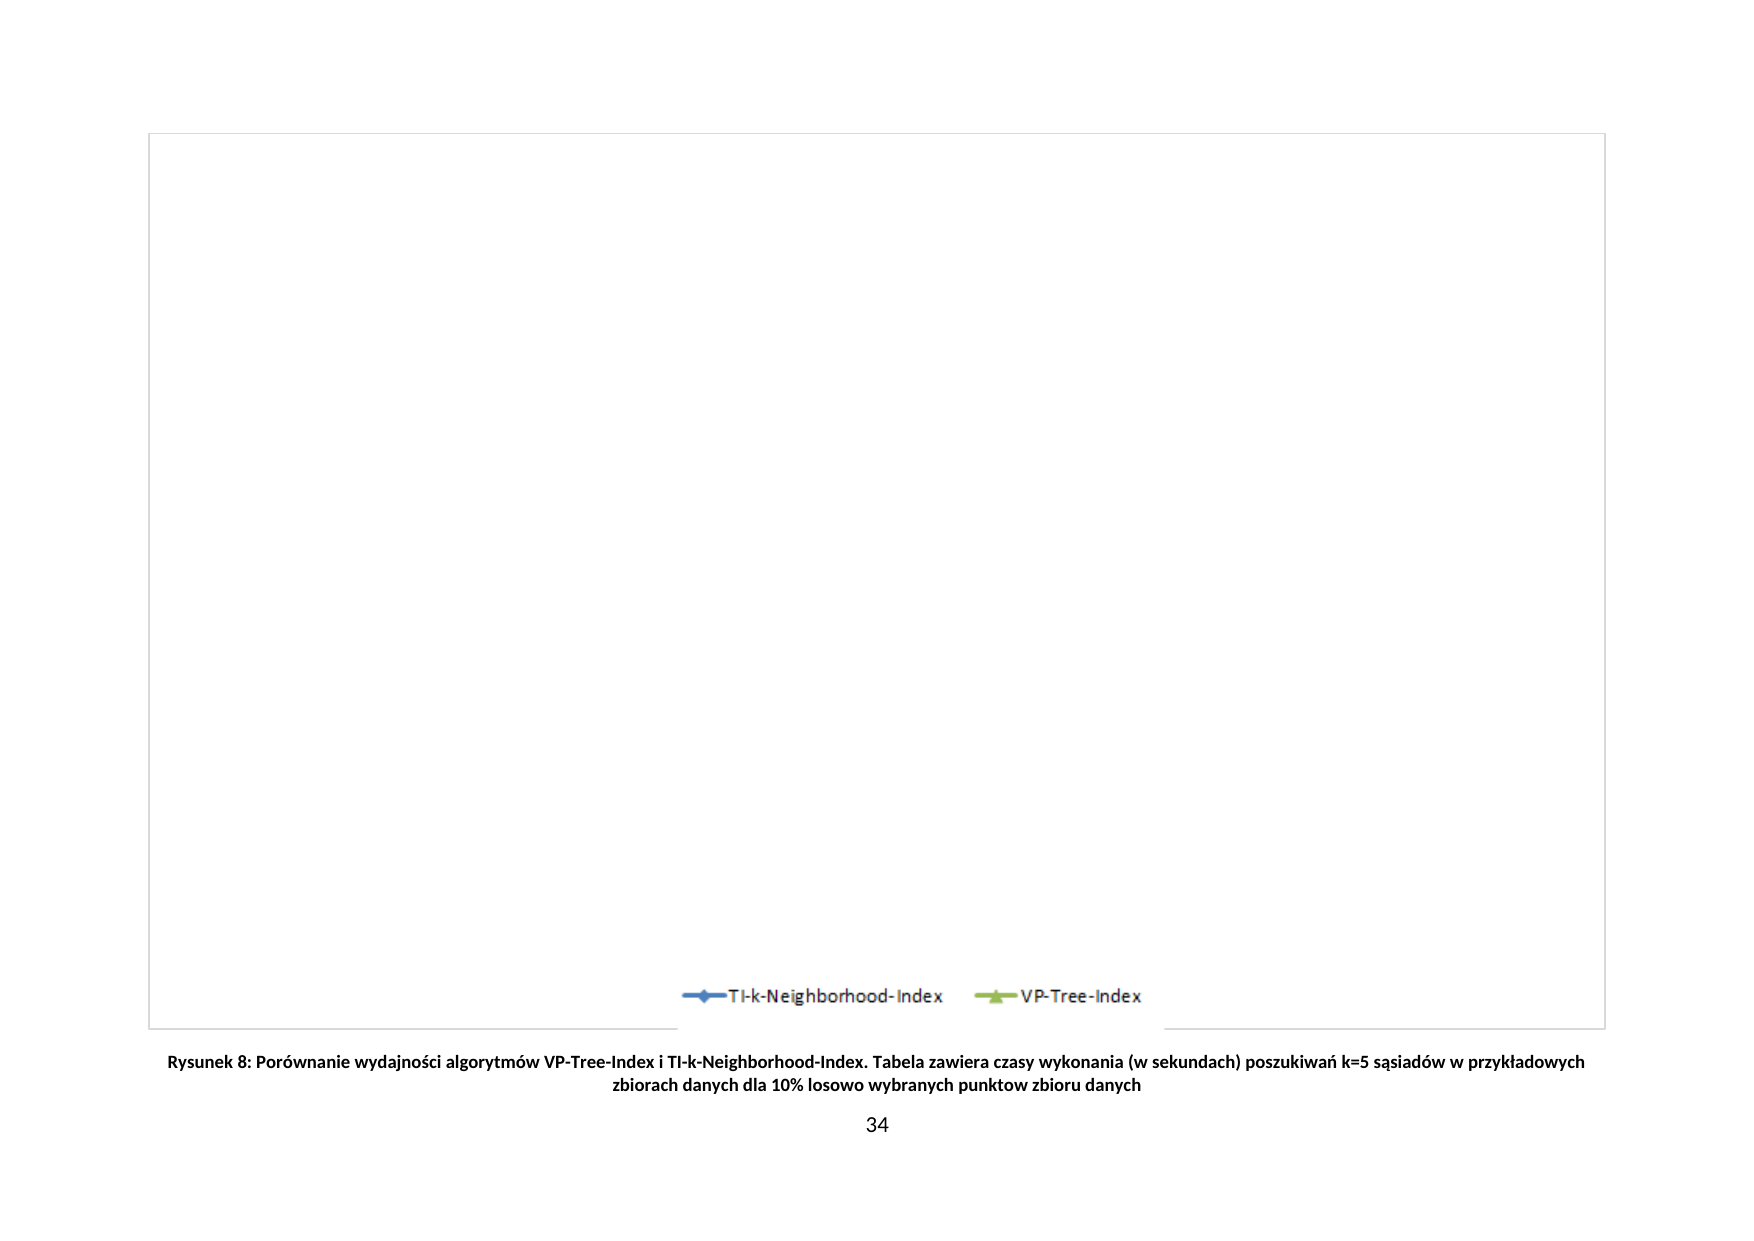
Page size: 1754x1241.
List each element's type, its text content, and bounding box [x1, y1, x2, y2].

text Rysunek 8: Porównanie wydajności algorytmów VP-Tree-Index i TI-k-Neighborhood-Index. Tabela zawiera czasy wykonania (w sekundach) poszukiwań k=5 sąsiadów w przykładowych zbiorach danych dla 10% losowo wybranych punktow zbioru danych [148, 1051, 1606, 1096]
picture [665, 968, 1173, 1030]
